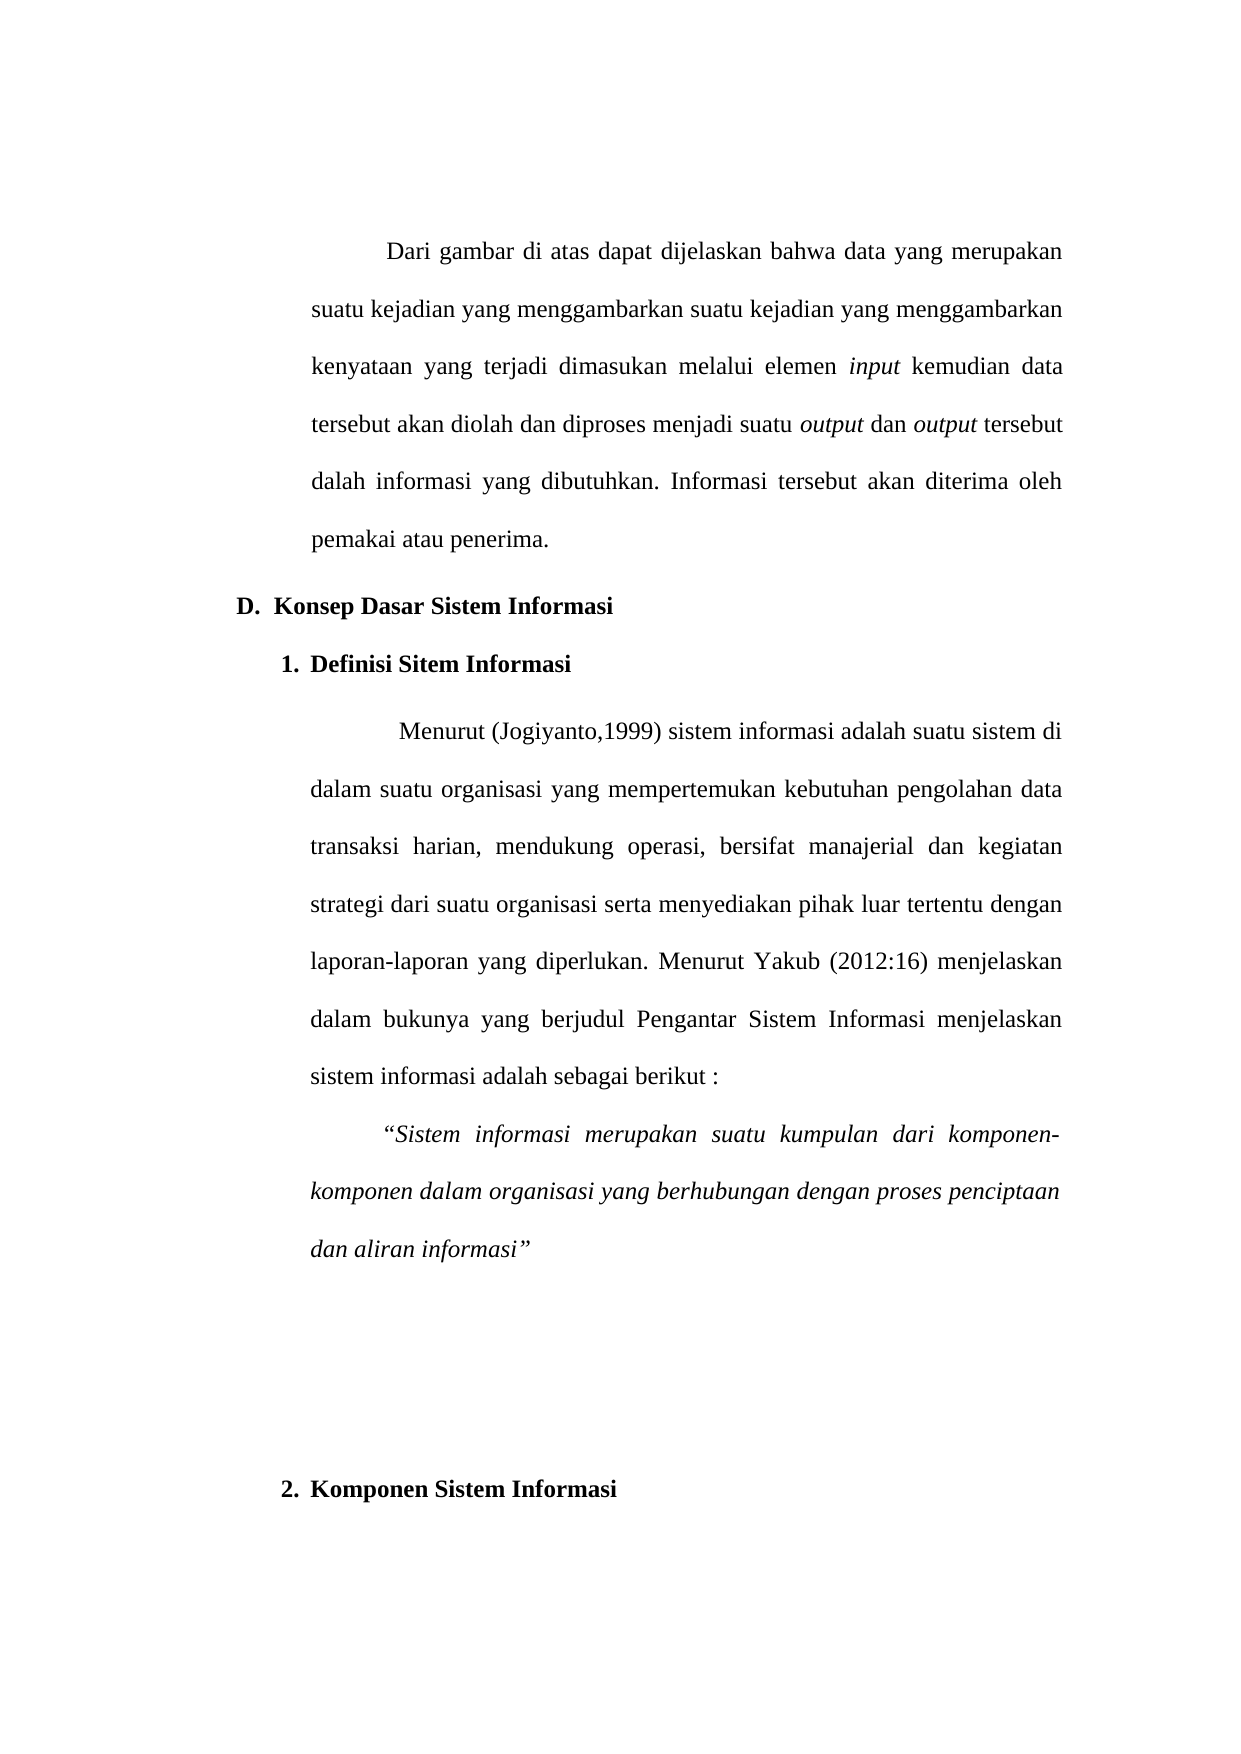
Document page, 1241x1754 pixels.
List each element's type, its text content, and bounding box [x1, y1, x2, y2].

list “Sistem informasi merupakan suatu kumpulan dari komponen-komponen dalam organisasi yang berhubungan dengan proses penciptaan dan aliran informasi” [310, 1119, 1063, 1262]
text Dari gambar di atas dapat dijelaskan bahwa data yang merupakan suatu kejadian yang menggambarkan suatu kejadian yang menggambarkan kenyataan yang terjadi dimasukan melalui elemen input kemudian data tersebut akan diolah dan diproses menjadi suatu output dan output tersebut dalah informasi yang dibutuhkan. Informasi tersebut akan diterima oleh pemakai atau penerima. [311, 236, 1063, 552]
list Komponen Sistem Informasi [281, 1474, 1063, 1502]
list Konsep Dasar Sistem Informasi [236, 591, 1063, 620]
list Definisi Sitem Informasi [281, 649, 1063, 677]
list Menurut (Jogiyanto,1999) sistem informasi adalah suatu sistem di dalam suatu organisasi yang mempertemukan kebutuhan pengolahan data transaksi harian, mendukung operasi, bersifat manajerial dan kegiatan strategi dari suatu organisasi serta menyediakan pihak luar tertentu dengan laporan-laporan yang diperlukan. Menurut Yakub (2012:16) menjelaskan dalam bukunya yang berjudul Pengantar Sistem Informasi menjelaskan sistem informasi adalah sebagai berikut : [310, 716, 1063, 1090]
